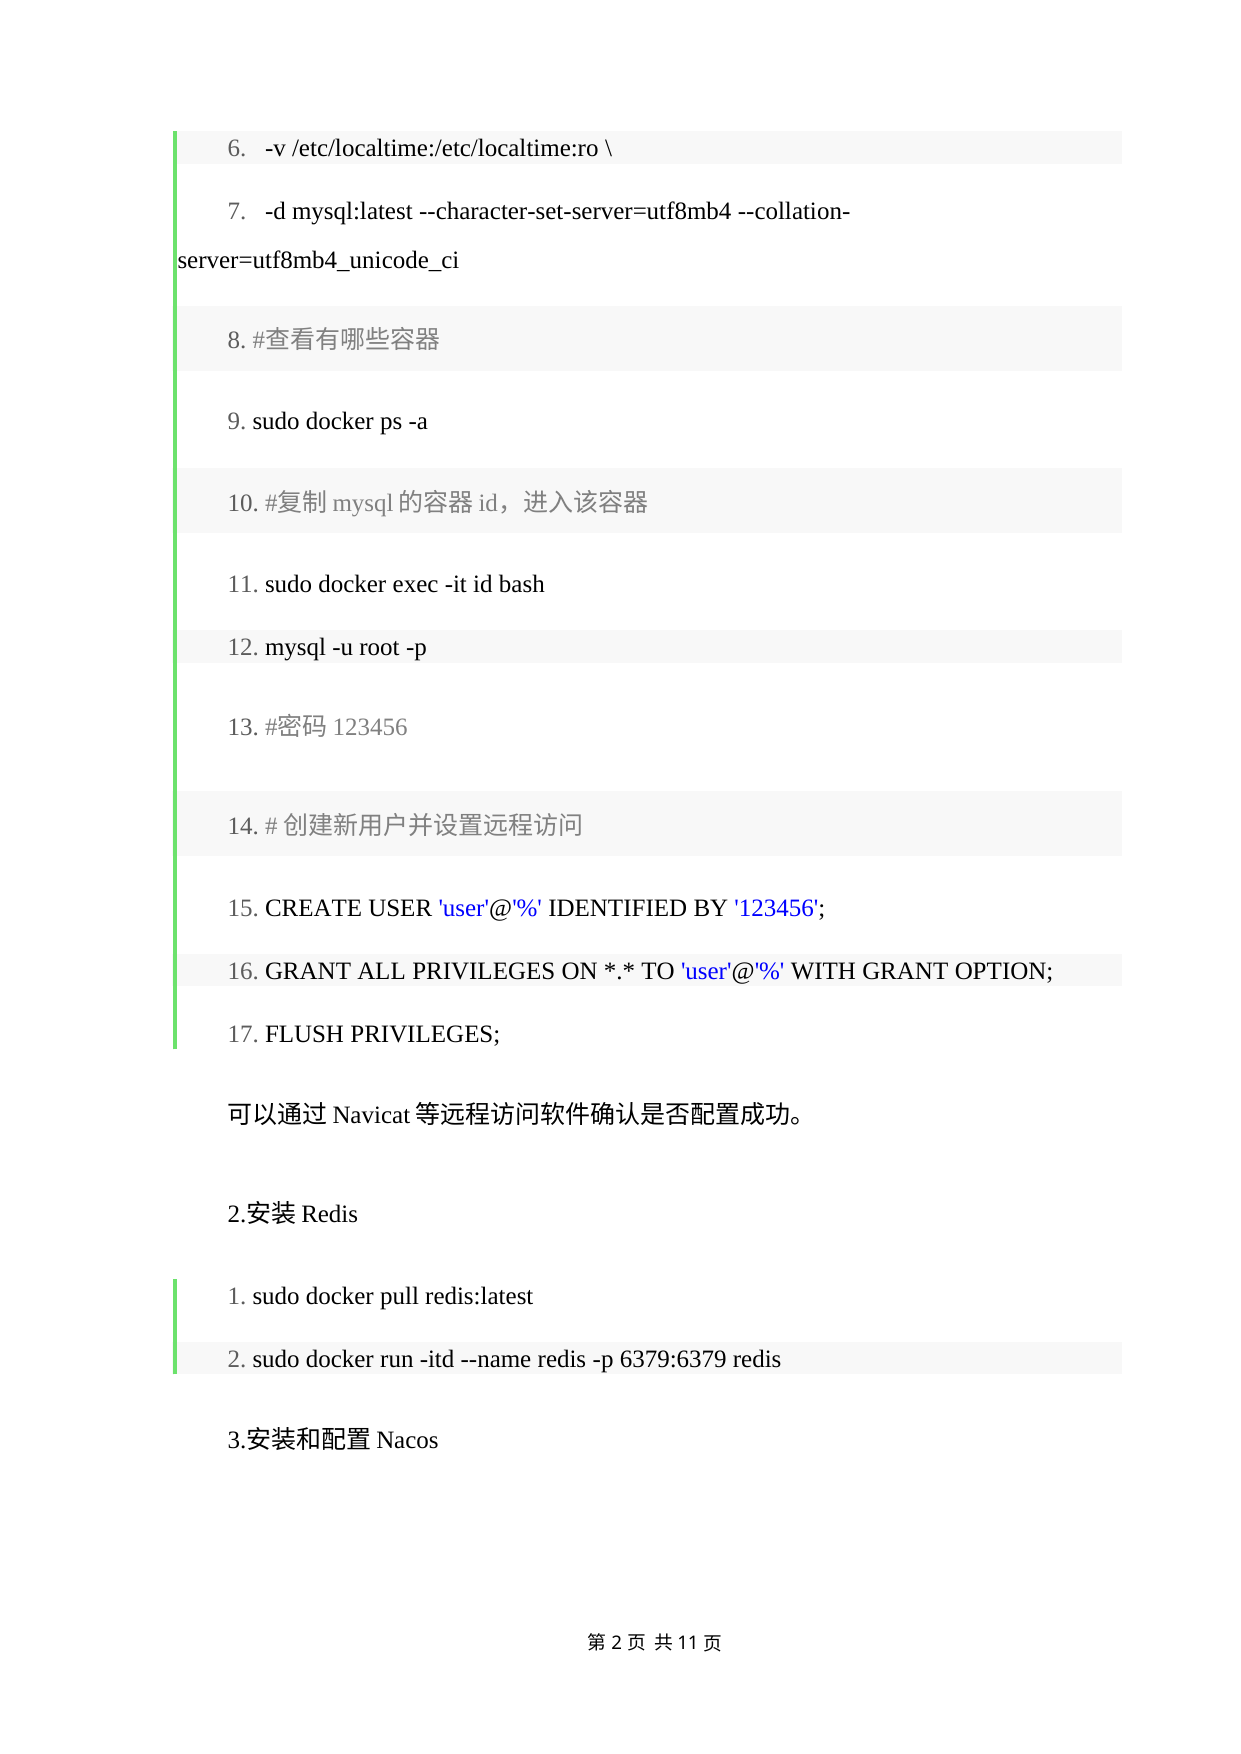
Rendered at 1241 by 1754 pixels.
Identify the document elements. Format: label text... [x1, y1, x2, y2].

list GRANT ALL PRIVILEGES ON *.* TO 'user'@'%' WITH GRANT OPTION; [177, 954, 1122, 986]
text 可以通过Navicat等远程访问软件确认是否配置成功。 [177, 1080, 1122, 1145]
list # 创建新用户并设置远程访问 [177, 791, 1122, 856]
list mysql -u root -p [177, 630, 1122, 663]
list #密码123456 [177, 693, 1122, 758]
text 3.安装和配置Nacos [177, 1405, 1122, 1470]
list #复制mysql的容器id，进入该容器 [177, 468, 1122, 533]
list CREATE USER 'user'@'%' IDENTIFIED BY '123456'; [177, 891, 1122, 923]
list -v /etc/localtime:/etc/localtime:ro \ [177, 131, 1122, 164]
list sudo docker run -itd --name redis -p 6379:6379 redis [177, 1342, 1122, 1374]
list sudo docker exec -it id bash [177, 567, 1122, 599]
list sudo docker pull redis:latest [177, 1279, 1122, 1311]
list #查看有哪些容器 [177, 306, 1122, 371]
text 2.安装Redis [177, 1179, 1122, 1244]
list FLUSH PRIVILEGES; [177, 1017, 1122, 1049]
list sudo docker ps -a [177, 404, 1122, 437]
list -d mysql:latest --character-set-server=utf8mb4 --collation-server=utf8mb4_unicode_ci [177, 194, 1122, 276]
